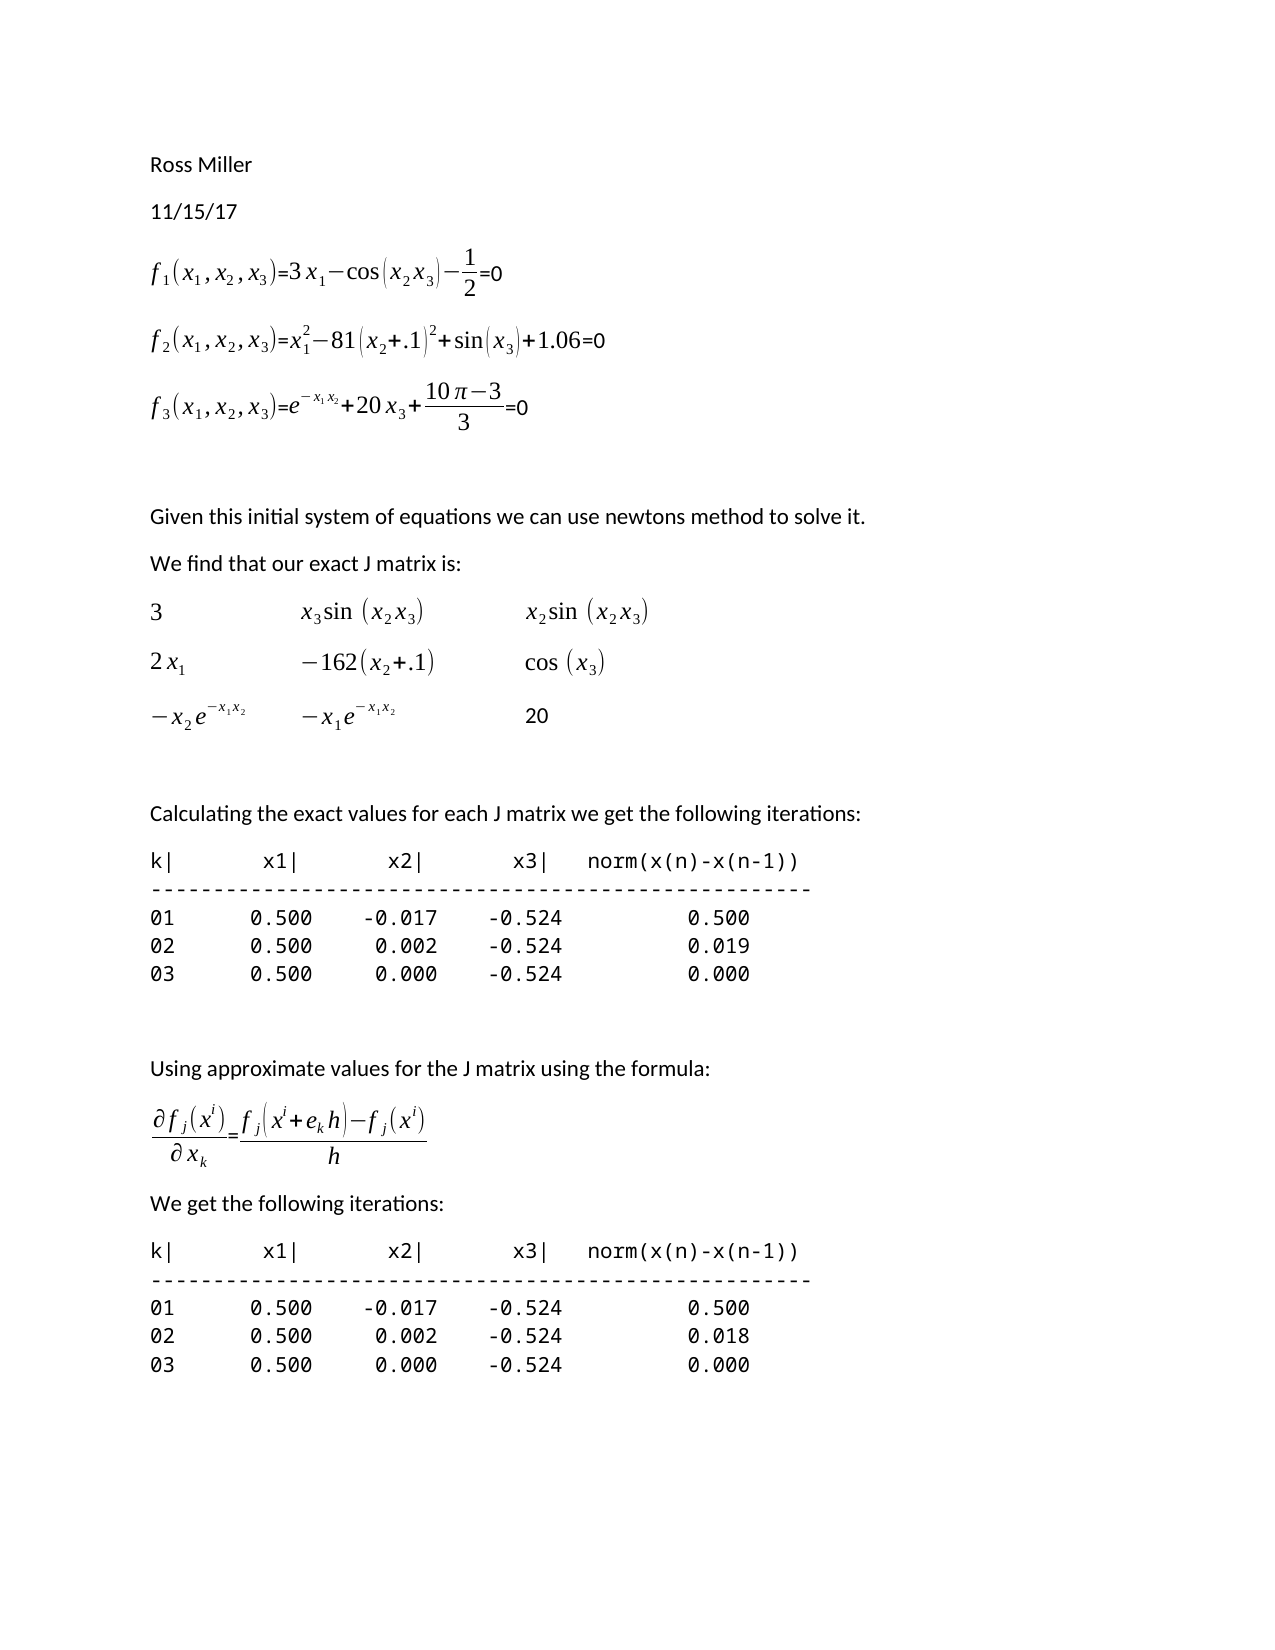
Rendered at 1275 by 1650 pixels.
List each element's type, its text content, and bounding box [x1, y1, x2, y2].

text 02 0.500 0.002 -0.524 0.019 [150, 931, 1125, 959]
text 02 0.500 0.002 -0.524 0.018 [150, 1322, 1125, 1350]
text Ross Miller [150, 150, 1125, 178]
text ==0 [150, 244, 1125, 303]
text 03 0.500 0.000 -0.524 0.000 [150, 1350, 1125, 1378]
text ----------------------------------------------------- [150, 874, 1125, 903]
text 01 0.500 -0.017 -0.524 0.500 [150, 1293, 1125, 1322]
text We get the following iterations: [150, 1189, 1125, 1217]
text 20 [150, 698, 1125, 733]
text 01 0.500 -0.017 -0.524 0.500 [150, 903, 1125, 931]
text k| x1| x2| x3| norm(x(n)-x(n-1)) [150, 1236, 1125, 1265]
text k| x1| x2| x3| norm(x(n)-x(n-1)) [150, 846, 1125, 874]
text Using approximate values for the J matrix using the formula: [150, 1054, 1125, 1082]
text 11/15/17 [150, 197, 1125, 225]
text ----------------------------------------------------- [150, 1265, 1125, 1293]
text Calculating the exact values for each J matrix we get the following iterations: [150, 799, 1125, 827]
text We find that our exact J matrix is: [150, 549, 1125, 577]
text = [150, 1101, 1125, 1171]
text Given this initial system of equations we can use newtons method to solve it. [150, 502, 1125, 530]
text 03 0.500 0.000 -0.524 0.000 [150, 959, 1125, 988]
text ==0 [150, 322, 1125, 359]
text ==0 [150, 378, 1125, 437]
